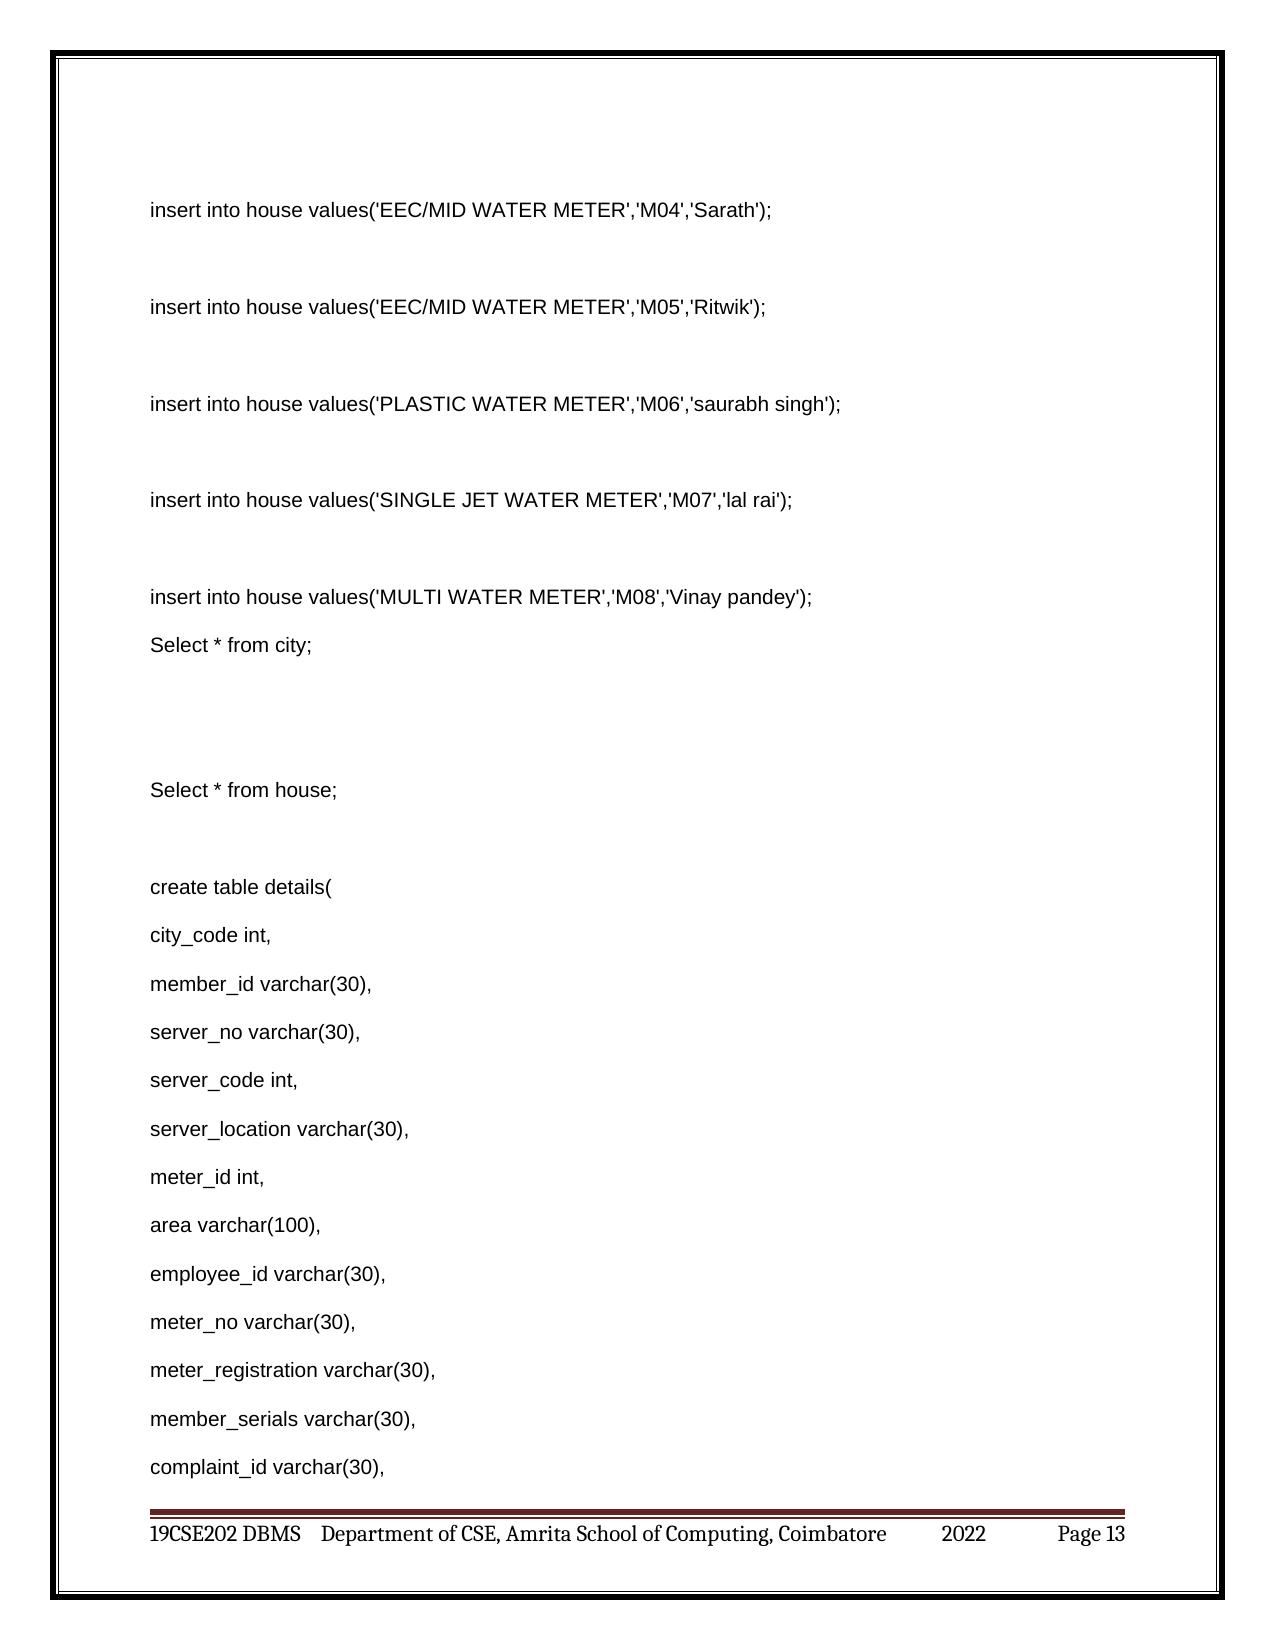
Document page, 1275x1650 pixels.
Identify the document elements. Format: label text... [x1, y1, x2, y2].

text insert into house values('EEC/MID WATER METER','M04','Sarath'); [150, 198, 1125, 222]
text employee_id varchar(30), [150, 1262, 1125, 1286]
text insert into house values('SINGLE JET WATER METER','M07','lal rai'); [150, 488, 1125, 512]
text member_serials varchar(30), [150, 1407, 1125, 1431]
text meter_no varchar(30), [150, 1310, 1125, 1334]
text server_location varchar(30), [150, 1117, 1125, 1141]
text insert into house values('PLASTIC WATER METER','M06','saurabh singh'); [150, 392, 1125, 416]
text server_code int, [150, 1068, 1125, 1092]
text Select * from house; [150, 778, 1125, 802]
text meter_registration varchar(30), [150, 1358, 1125, 1382]
text Select * from city; [150, 633, 1125, 657]
text insert into house values('MULTI WATER METER','M08','Vinay pandey'); [150, 585, 1125, 609]
text complaint_id varchar(30), [150, 1455, 1125, 1479]
text meter_id int, [150, 1165, 1125, 1189]
text create table details( [150, 875, 1125, 899]
text city_code int, [150, 923, 1125, 947]
text member_id varchar(30), [150, 972, 1125, 996]
text area varchar(100), [150, 1213, 1125, 1237]
text server_no varchar(30), [150, 1020, 1125, 1044]
text insert into house values('EEC/MID WATER METER','M05','Ritwik'); [150, 295, 1125, 319]
